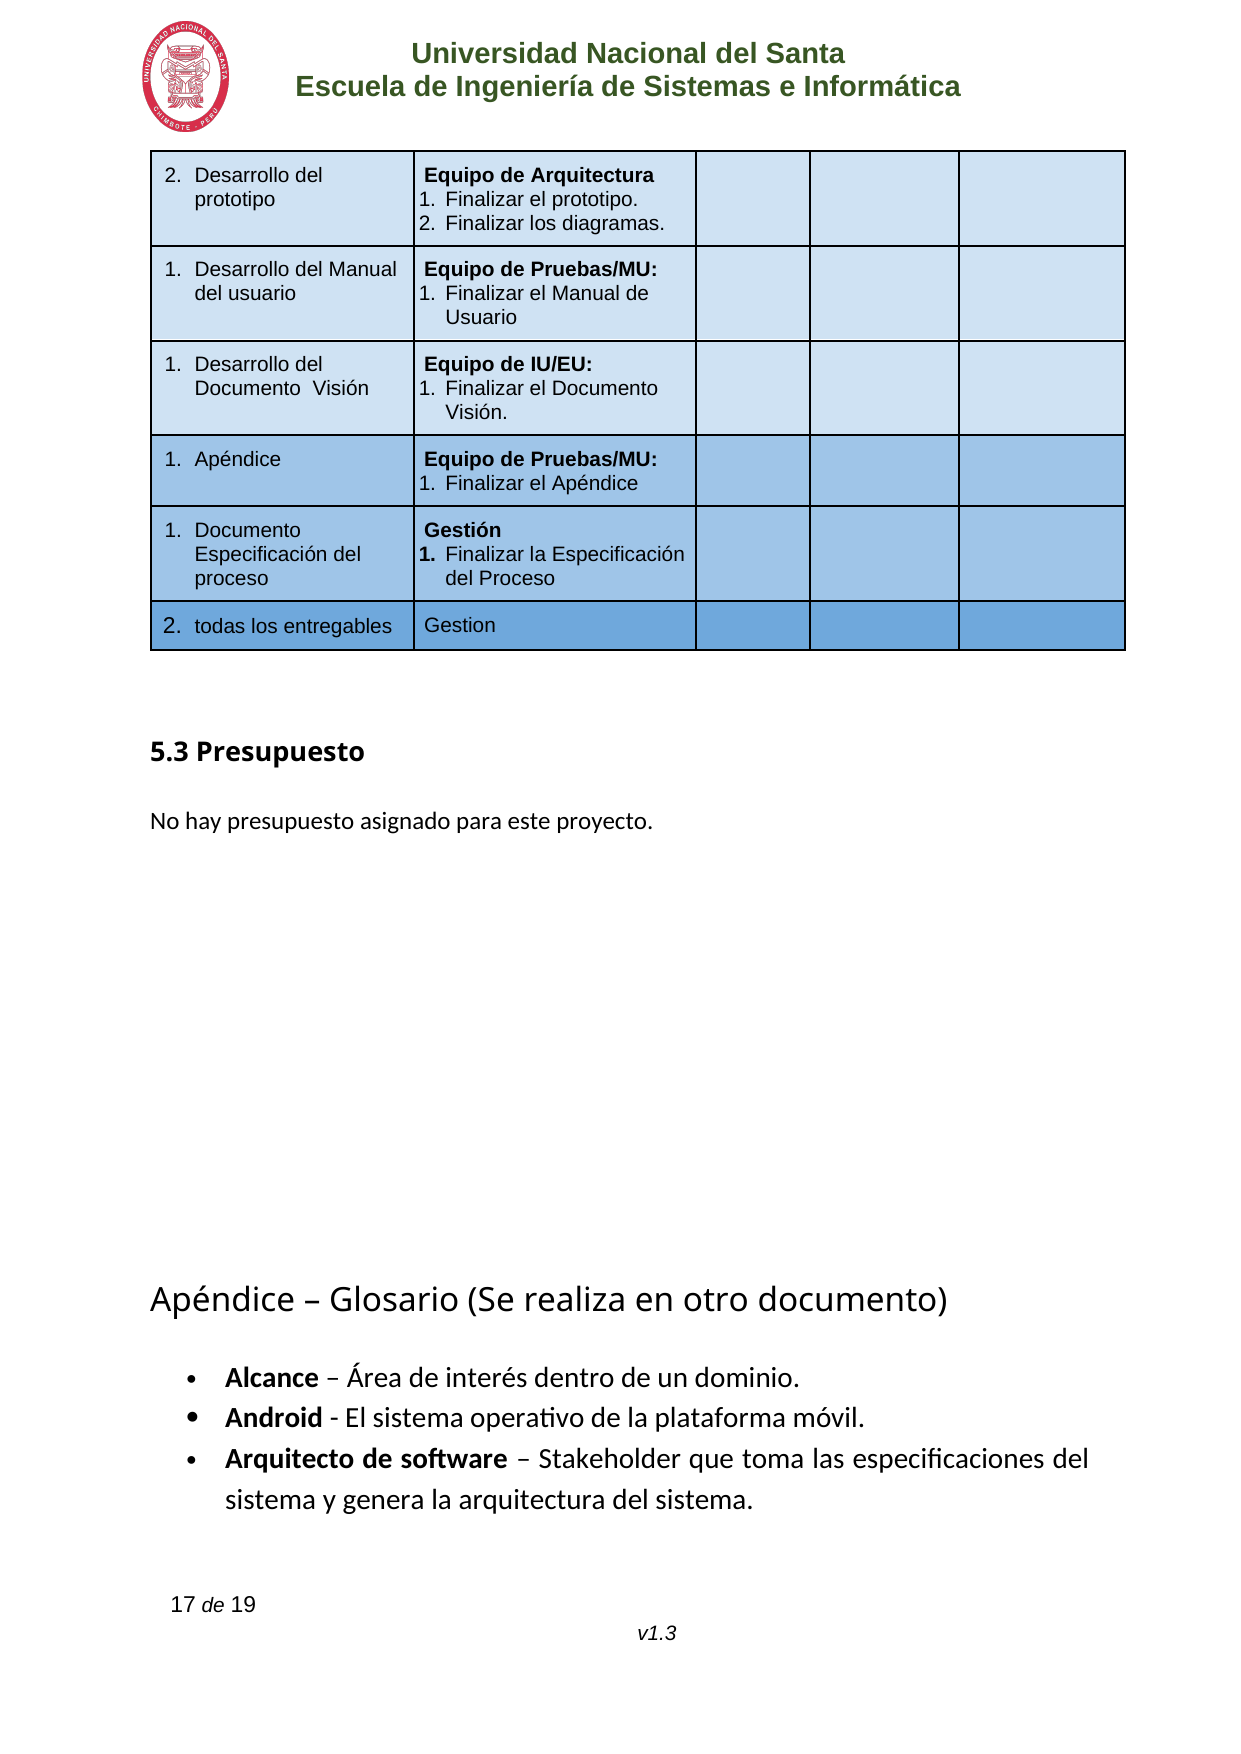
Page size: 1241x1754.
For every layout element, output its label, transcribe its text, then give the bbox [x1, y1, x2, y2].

table_cell Equipo de IU/EU: Finalizar el Documento Visión. [415, 342, 695, 434]
table_cell [811, 247, 958, 339]
subtitle Apéndice – Glosario (Se realiza en otro documento) [150, 1276, 1090, 1322]
table_cell Documento Especificación del proceso [152, 507, 413, 600]
table_cell [697, 602, 809, 649]
table_cell [811, 507, 958, 600]
table_cell Desarrollo del prototipo [152, 152, 413, 245]
picture [142, 21, 230, 132]
list Alcance – Área de interés dentro de un dominio. [187, 1359, 1090, 1394]
table_cell Equipo de Pruebas/MU: Finalizar el Manual de Usuario [415, 247, 695, 339]
table_cell [697, 507, 809, 600]
table_cell Gestión Finalizar la Especificación del Proceso [415, 507, 695, 600]
table_cell Gestion [415, 602, 695, 649]
table_cell [960, 602, 1124, 649]
table_cell todas los entregables [152, 602, 413, 649]
list Arquitecto de software – Stakeholder que toma las especificaciones del sistema y genera la arquitectura del sistema. [187, 1441, 1090, 1517]
table_cell [811, 342, 958, 434]
table_cell Desarrollo del Manual del usuario [152, 247, 413, 339]
table_cell [697, 436, 809, 505]
table_cell Apéndice [152, 436, 413, 505]
table_cell [960, 342, 1124, 434]
list Android - El sistema operativo de la plataforma móvil. [187, 1399, 1090, 1435]
table_cell [811, 436, 958, 505]
subtitle 5.3 Presupuesto [150, 733, 1090, 769]
table_cell [697, 342, 809, 434]
table_cell Desarrollo del Documento Visión [152, 342, 413, 434]
table_cell [960, 247, 1124, 339]
text No hay presupuesto asignado para este proyecto. [150, 805, 1090, 836]
table_cell [697, 152, 809, 245]
table_cell [960, 507, 1124, 600]
table_cell [811, 152, 958, 245]
table_cell Equipo de Arquitectura Finalizar el prototipo. Finalizar los diagramas. [415, 152, 695, 245]
table_cell [811, 602, 958, 649]
table_cell [960, 152, 1124, 245]
table_cell [960, 436, 1124, 505]
table_cell [697, 247, 809, 339]
table_cell Equipo de Pruebas/MU: Finalizar el Apéndice [415, 436, 695, 505]
